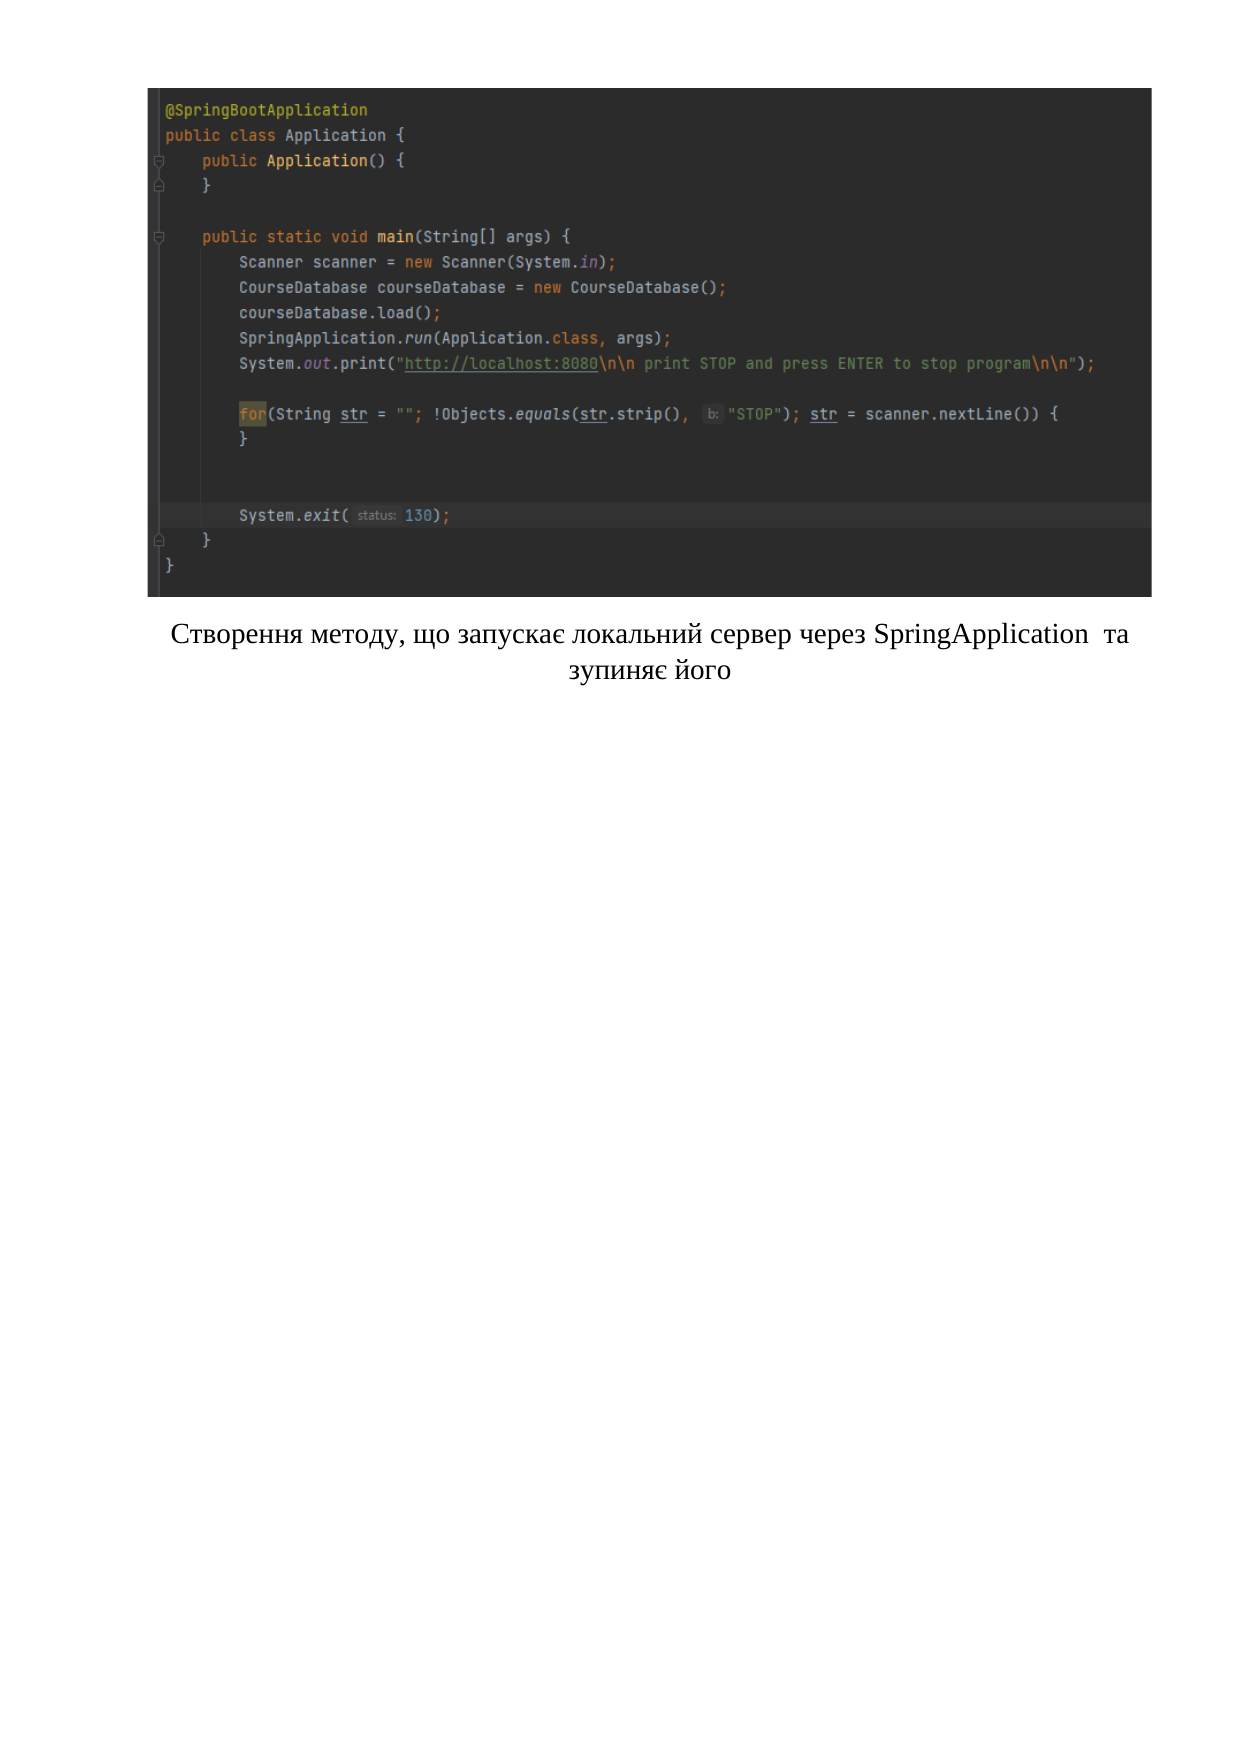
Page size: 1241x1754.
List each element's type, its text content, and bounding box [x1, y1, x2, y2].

picture [147, 88, 1152, 597]
text Створення методу, що запускає локальний сервер через SpringApplication та зупиняє його [148, 616, 1152, 685]
